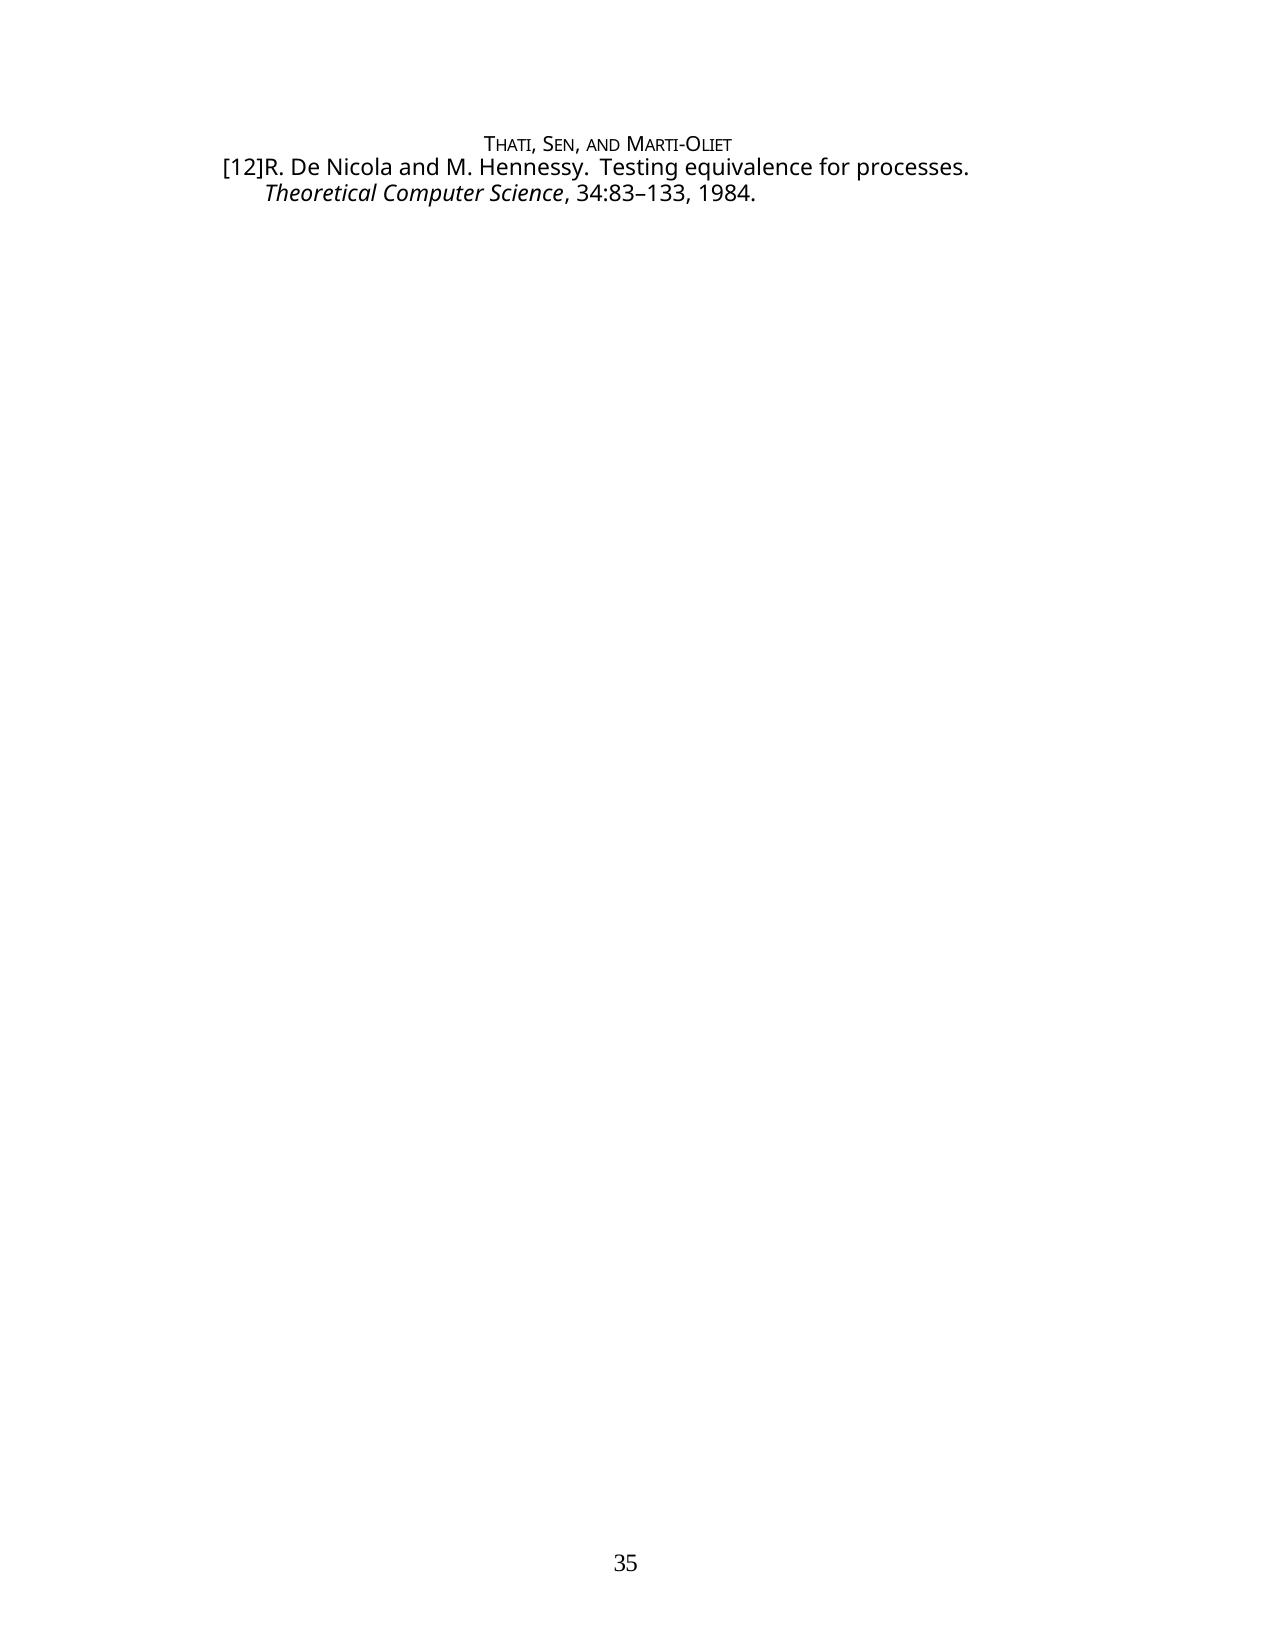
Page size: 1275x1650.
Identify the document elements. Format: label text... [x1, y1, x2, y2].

list R. De Nicola and M. Hennessy. Testing equivalence for processes. Theoretical Computer Science, 34:83–133, 1984. [222, 154, 1045, 208]
